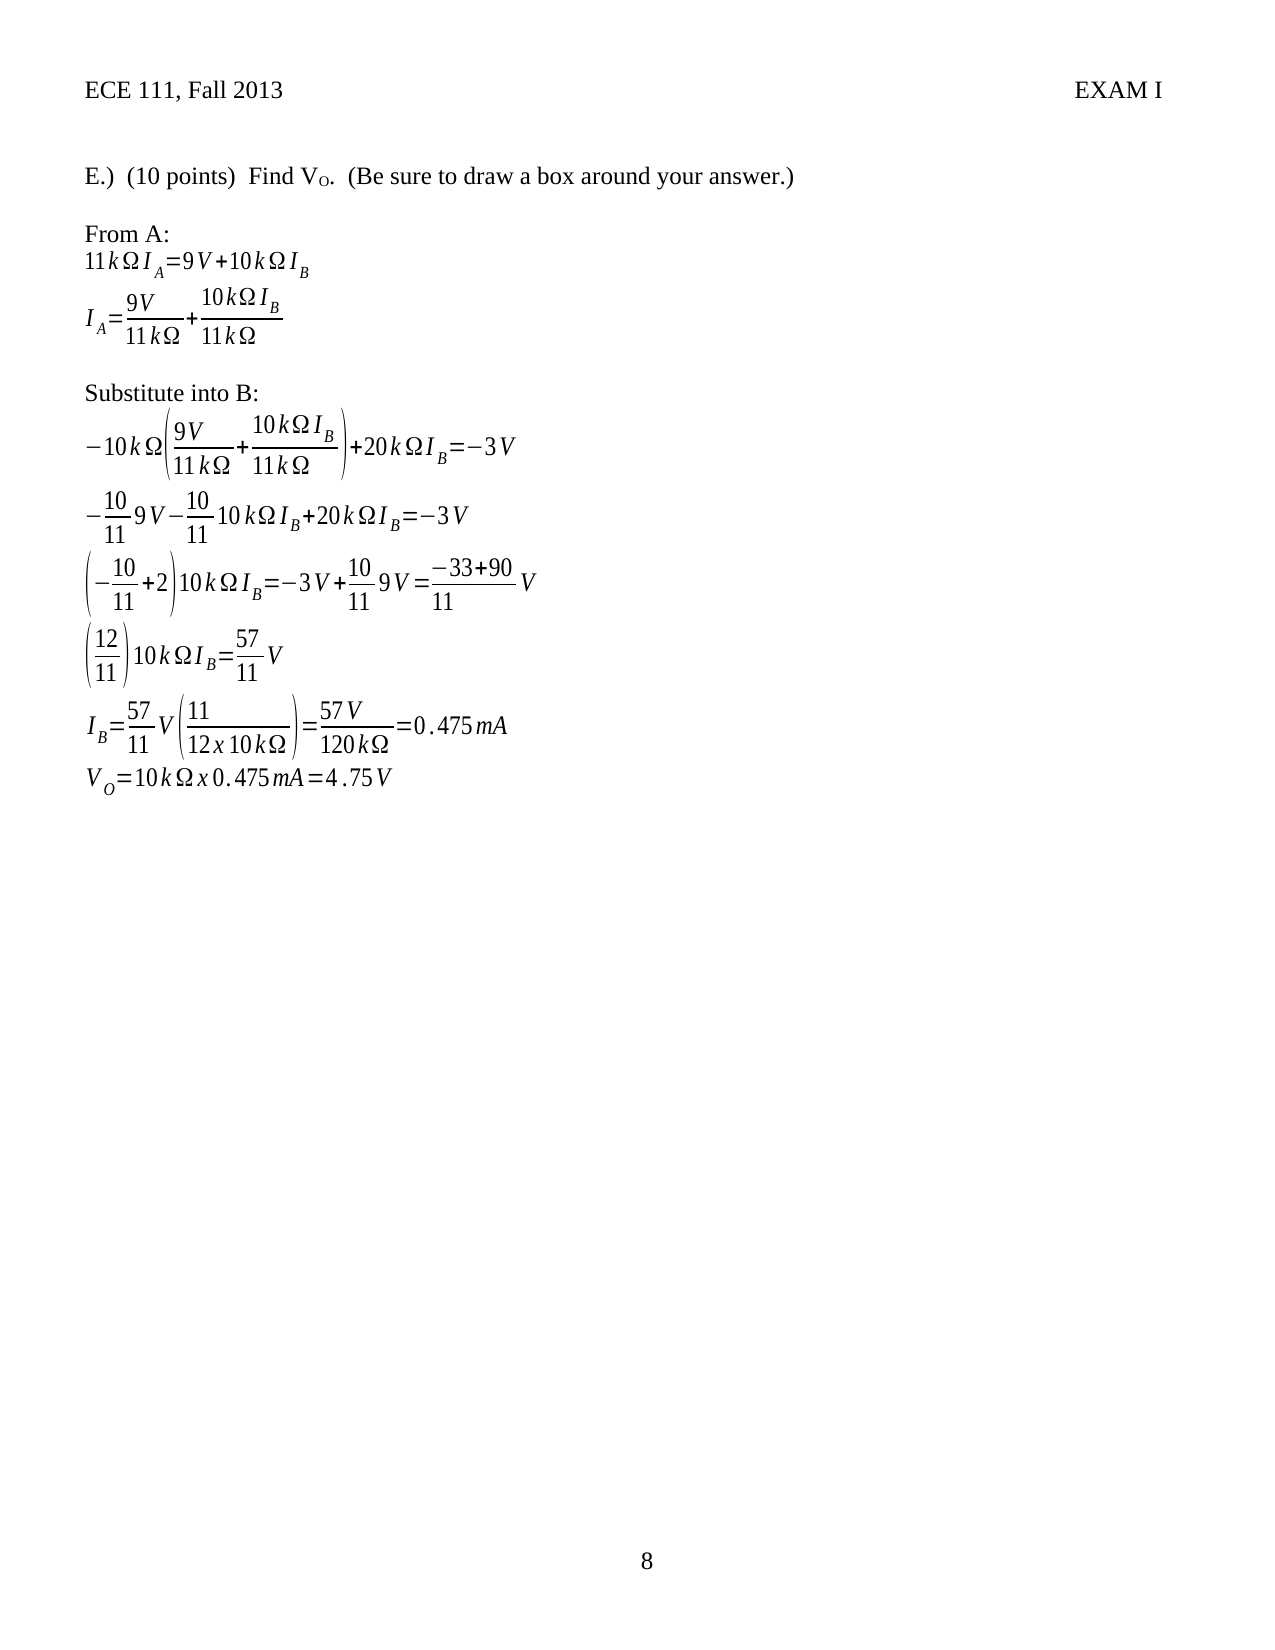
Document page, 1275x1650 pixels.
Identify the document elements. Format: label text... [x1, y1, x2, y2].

text E.) (10 points) Find VO. (Be sure to draw a box around your answer.) [84, 161, 1181, 190]
text Substitute into B: [84, 378, 1181, 407]
text From A: [84, 219, 1181, 247]
